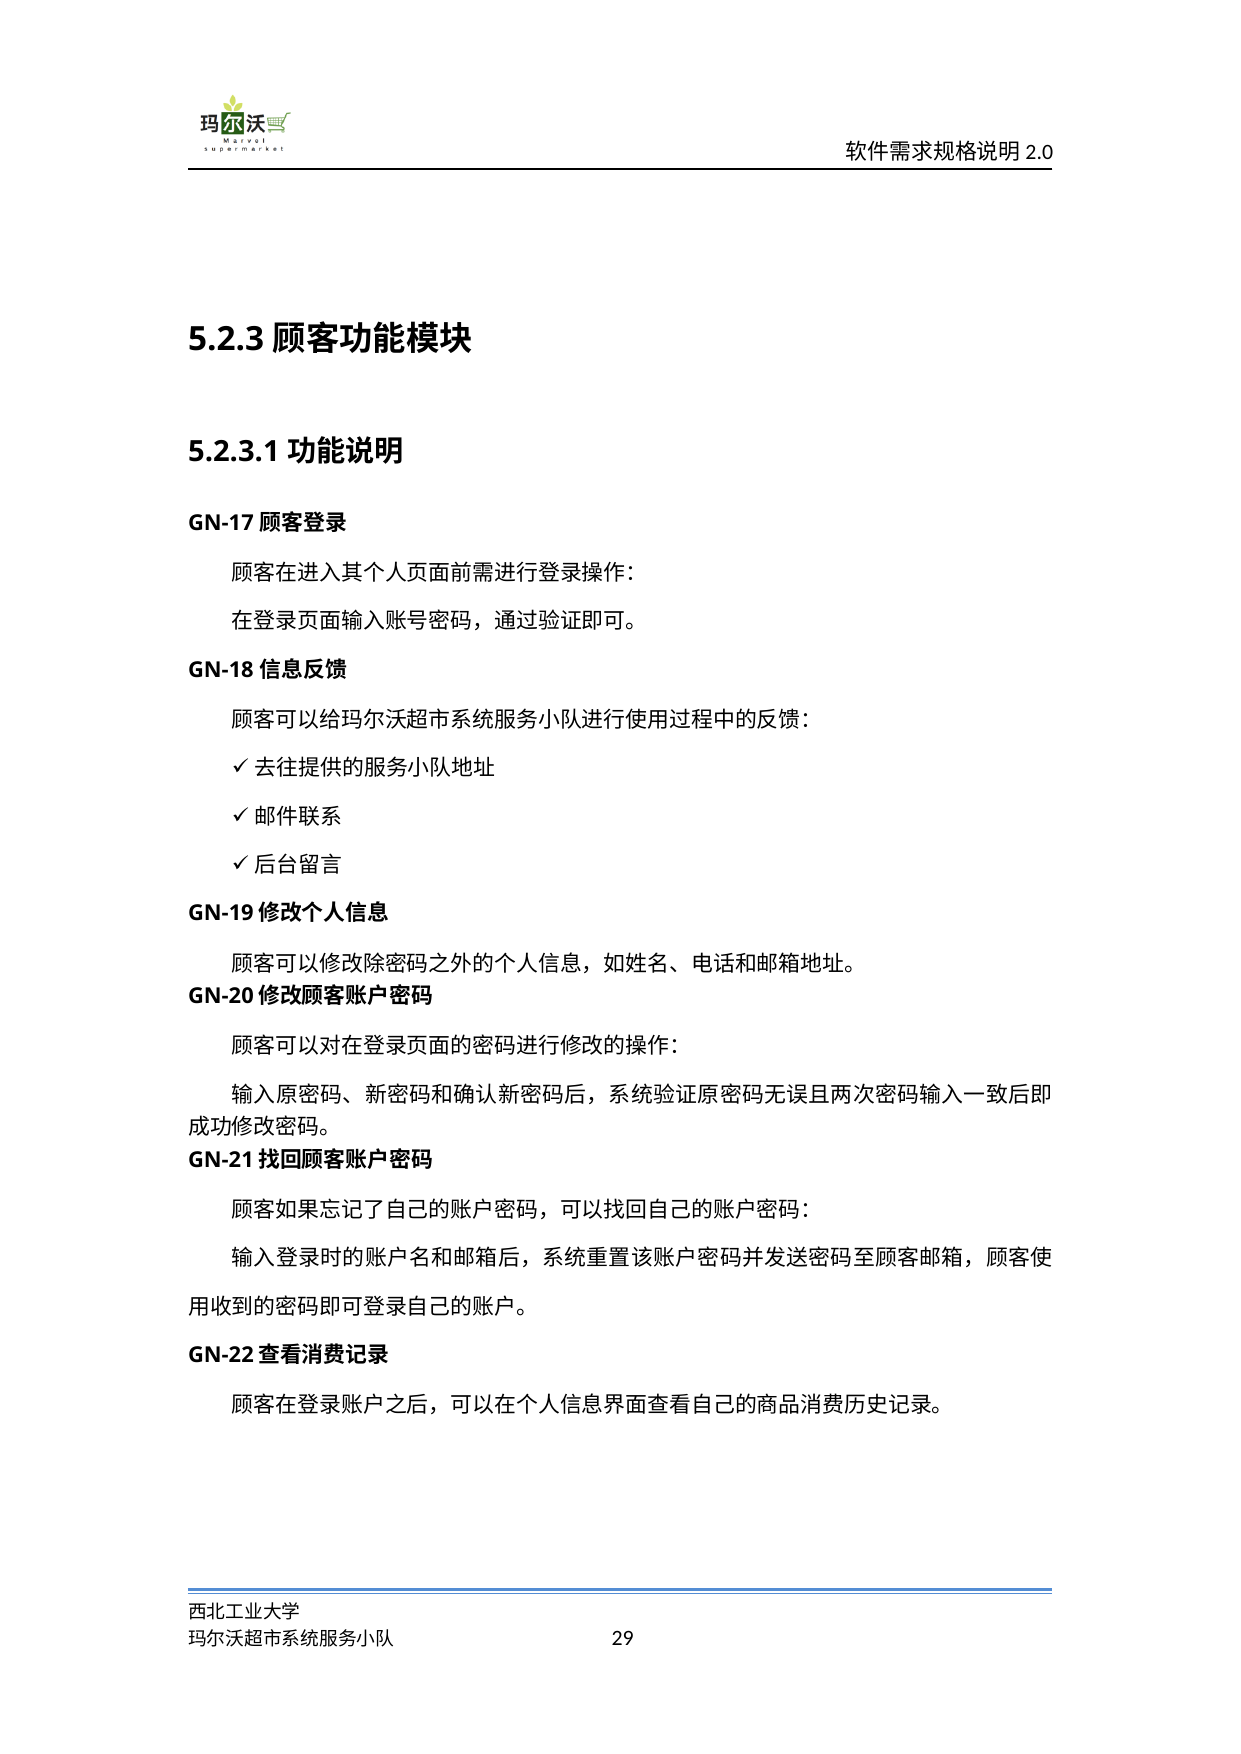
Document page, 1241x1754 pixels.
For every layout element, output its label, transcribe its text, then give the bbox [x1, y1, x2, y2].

text 顾客在登录账户之后，可以在个人信息界面查看自己的商品消费历史记录。 [188, 1387, 1052, 1419]
picture [187, 88, 304, 160]
text 顾客如果忘记了自己的账户密码，可以找回自己的账户密码： [188, 1191, 1052, 1224]
text 去往提供的服务小队地址 [188, 750, 1052, 782]
text 顾客可以对在登录页面的密码进行修改的操作： [188, 1028, 1052, 1060]
text 邮件联系 [188, 798, 1052, 831]
subtitle GN-20修改顾客账户密码 [188, 978, 1052, 1010]
text 在登录页面输入账号密码，通过验证即可。 [188, 603, 1052, 636]
subtitle GN-18 信息反馈 [188, 651, 1052, 684]
text 后台留言 [188, 847, 1052, 879]
text 顾客可以给玛尔沃超市系统服务小队进行使用过程中的反馈： [188, 702, 1052, 734]
subtitle 5.2.3 顾客功能模块 [188, 303, 1052, 368]
subtitle 5.2.3.1 功能说明 [188, 416, 1052, 481]
subtitle GN-21找回顾客账户密码 [188, 1141, 1052, 1174]
subtitle GN-22查看消费记录 [188, 1337, 1052, 1369]
text 顾客可以修改除密码之外的个人信息，如姓名、电话和邮箱地址。 [188, 945, 1052, 978]
text 顾客在进入其个人页面前需进行登录操作： [188, 555, 1052, 587]
text 输入登录时的账户名和邮箱后，系统重置该账户密码并发送密码至顾客邮箱，顾客使用收到的密码即可登录自己的账户。 [188, 1240, 1052, 1321]
subtitle GN-17 顾客登录 [188, 504, 1052, 537]
text 输入原密码、新密码和确认新密码后，系统验证原密码无误且两次密码输入一致后即成功修改密码。 [188, 1076, 1052, 1141]
subtitle GN-19修改个人信息 [188, 895, 1052, 927]
